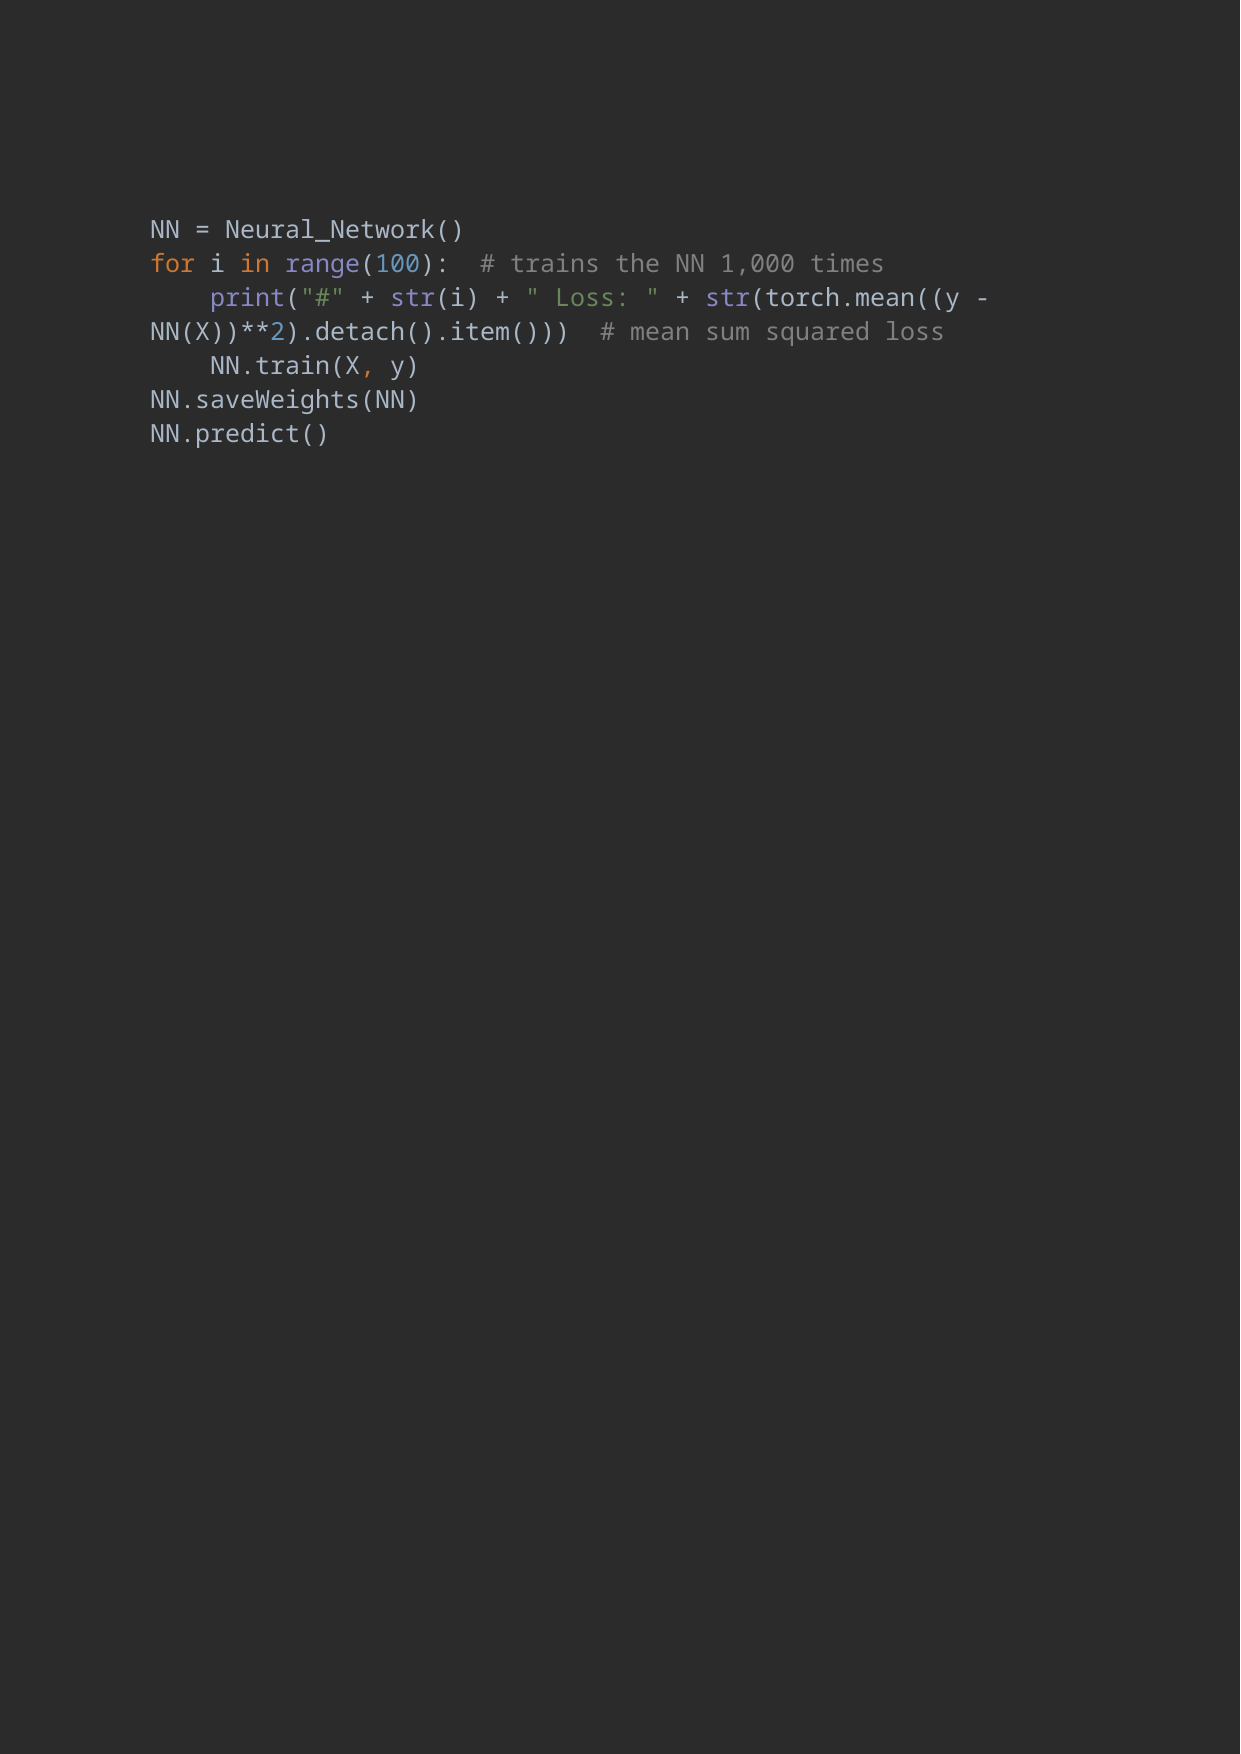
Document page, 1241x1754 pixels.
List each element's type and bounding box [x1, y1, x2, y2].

text [150, 177, 1090, 450]
